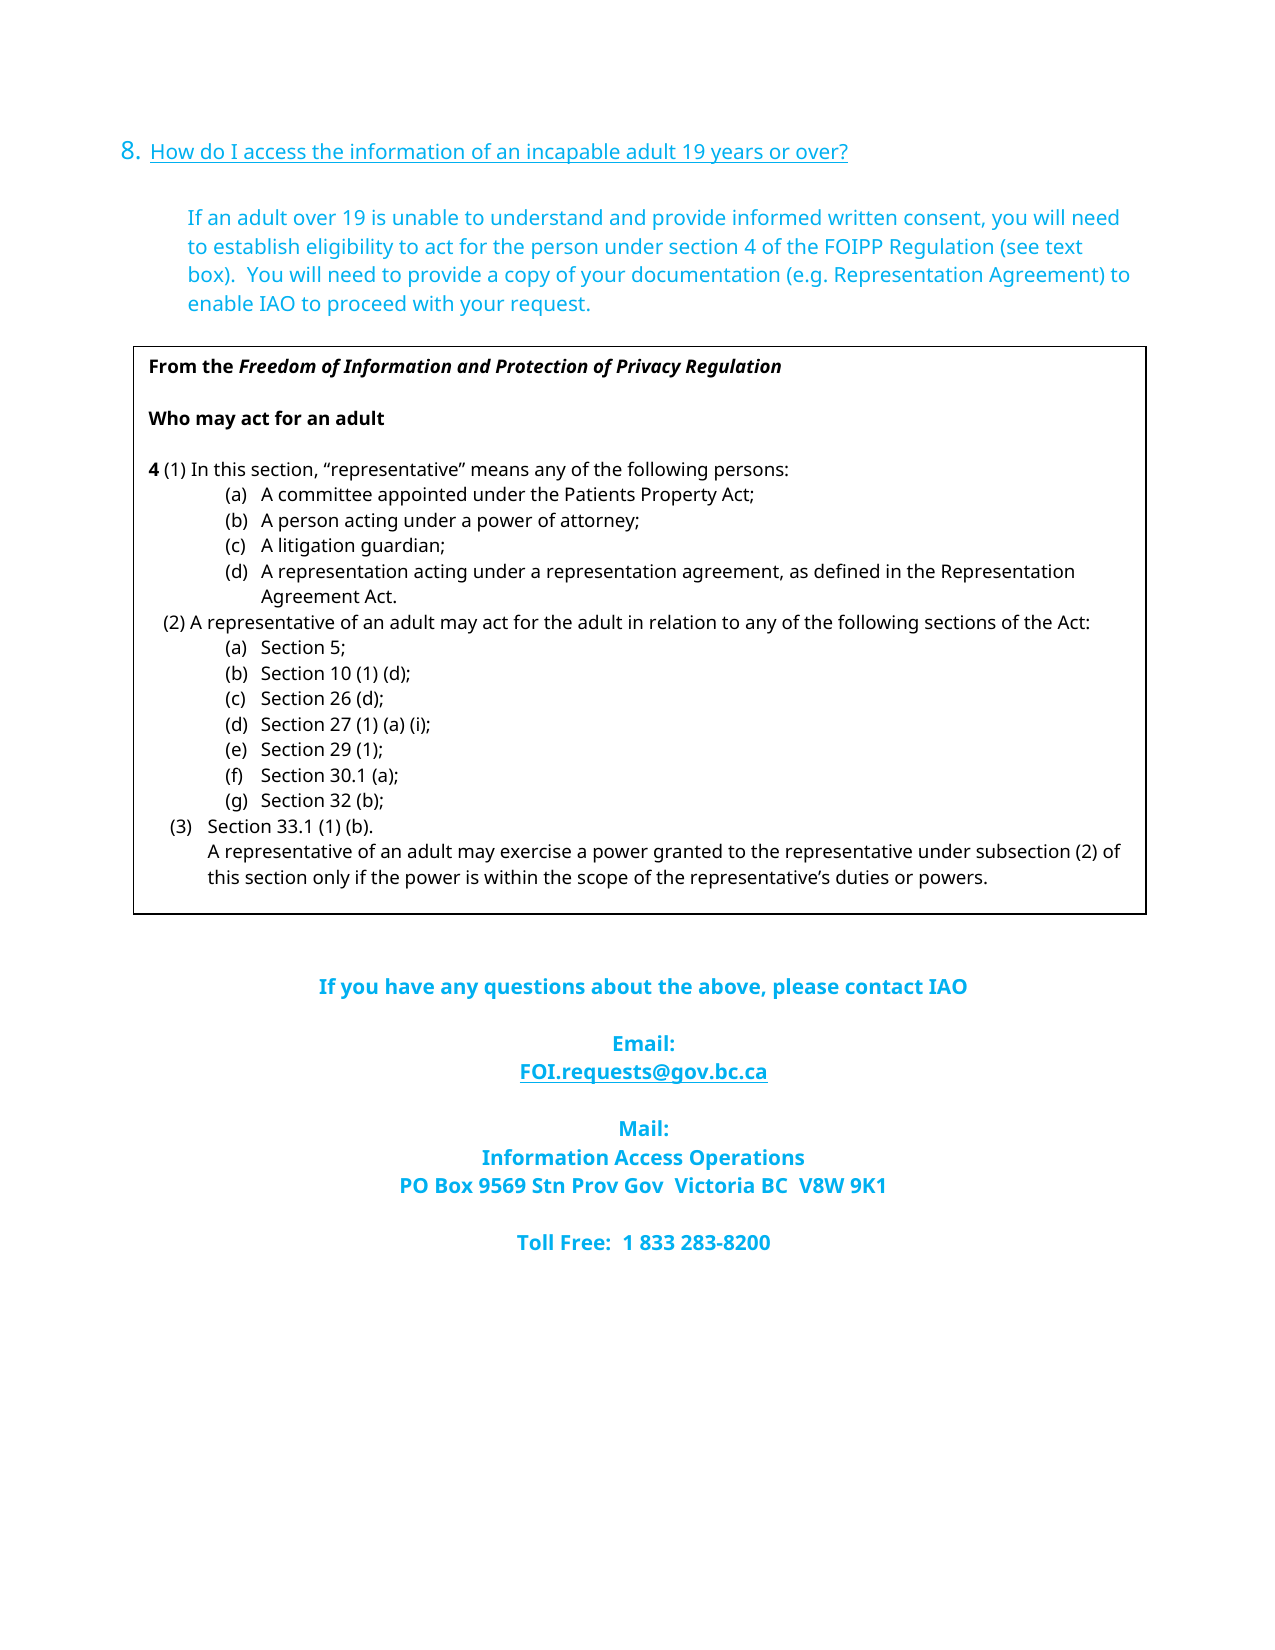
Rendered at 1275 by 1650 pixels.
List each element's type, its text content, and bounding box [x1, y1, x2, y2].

text Email: [150, 1029, 1137, 1057]
text If you have any questions about the above, please contact IAO [150, 972, 1137, 1001]
text PO Box 9569 Stn Prov Gov Victoria BC V8W 9K1 [150, 1171, 1137, 1199]
list How do I access the information of an incapable adult 19 years or over? [120, 133, 1137, 199]
text Toll Free: 1 833 283-8200 [150, 1228, 1137, 1256]
text Mail: [150, 1114, 1137, 1143]
text FOI.requests@gov.bc.ca [150, 1057, 1137, 1086]
list If an adult over 19 is unable to understand and provide informed written consent, you will need to establish eligibility to act for the person under section 4 of the FOIPP Regulation (see text box). You will need to provide a copy of your documentation (e.g. Representation Agreement) to enable IAO to proceed with your request. [187, 203, 1137, 317]
text Information Access Operations [150, 1143, 1137, 1171]
